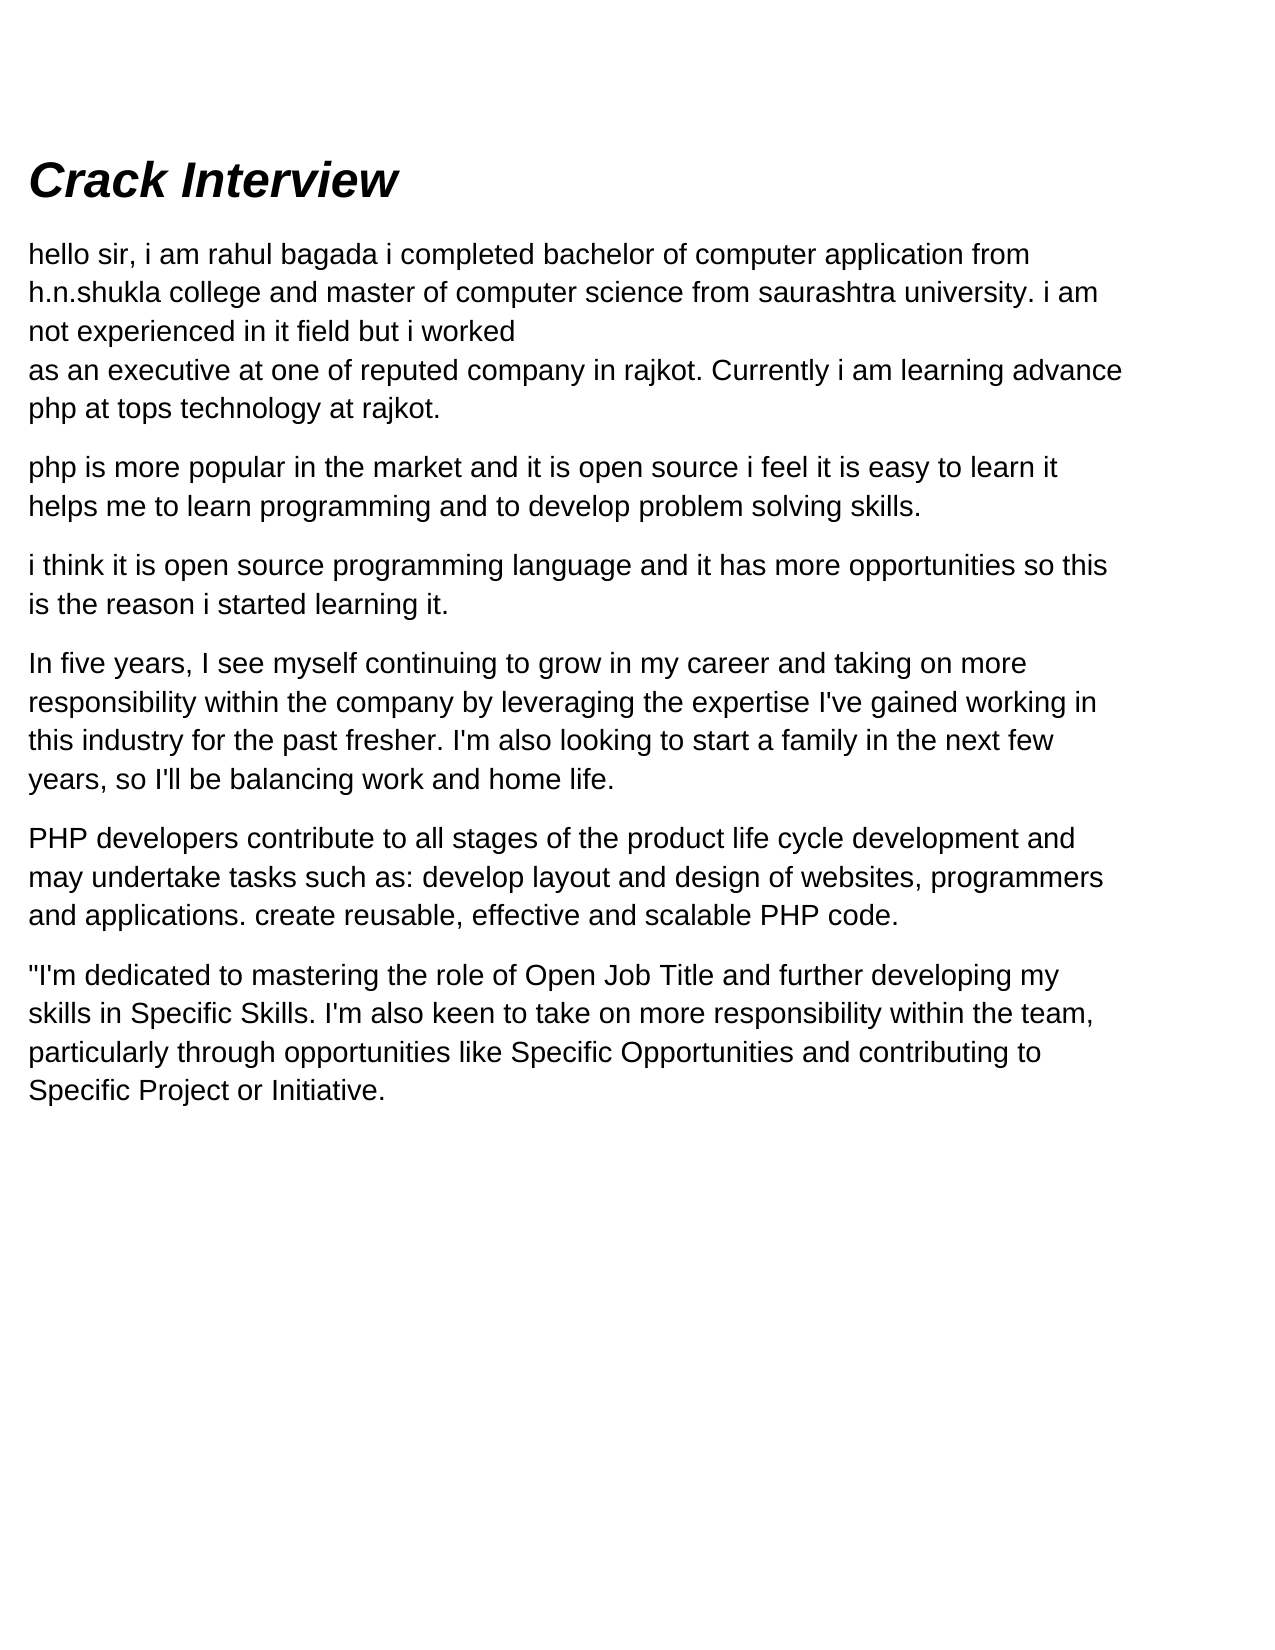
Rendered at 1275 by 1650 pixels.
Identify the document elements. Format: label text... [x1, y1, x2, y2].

text "I'm dedicated to mastering the role of Open Job Title and further developing my skills in Specific Skills. I'm also keen to take on more responsibility within the team, particularly through opportunities like Specific Opportunities and contributing to Specific Project or Initiative. [28, 958, 1125, 1107]
text php is more popular in the market and it is open source i feel it is easy to learn it helps me to learn programming and to develop problem solving skills. [28, 450, 1125, 522]
text Crack Interview [28, 150, 1125, 207]
text i think it is open source programming language and it has more opportunities so this is the reason i started learning it. [28, 548, 1125, 620]
text In five years, I see myself continuing to grow in my career and taking on more responsibility within the company by leveraging the expertise I've gained working in this industry for the past fresher. I'm also looking to start a family in the next few years, so I'll be balancing work and home life. [28, 646, 1125, 795]
text hello sir, i am rahul bagada i completed bachelor of computer application from h.n.shukla college and master of computer science from saurashtra university. i am not experienced in it field but i worked as an executive at one of reputed company in rajkot. Currently i am learning advance php at tops technology at rajkot. [28, 237, 1125, 424]
text PHP developers contribute to all stages of the product life cycle development and may undertake tasks such as: develop layout and design of websites, programmers and applications. create reusable, effective and scalable PHP code. [28, 821, 1125, 932]
